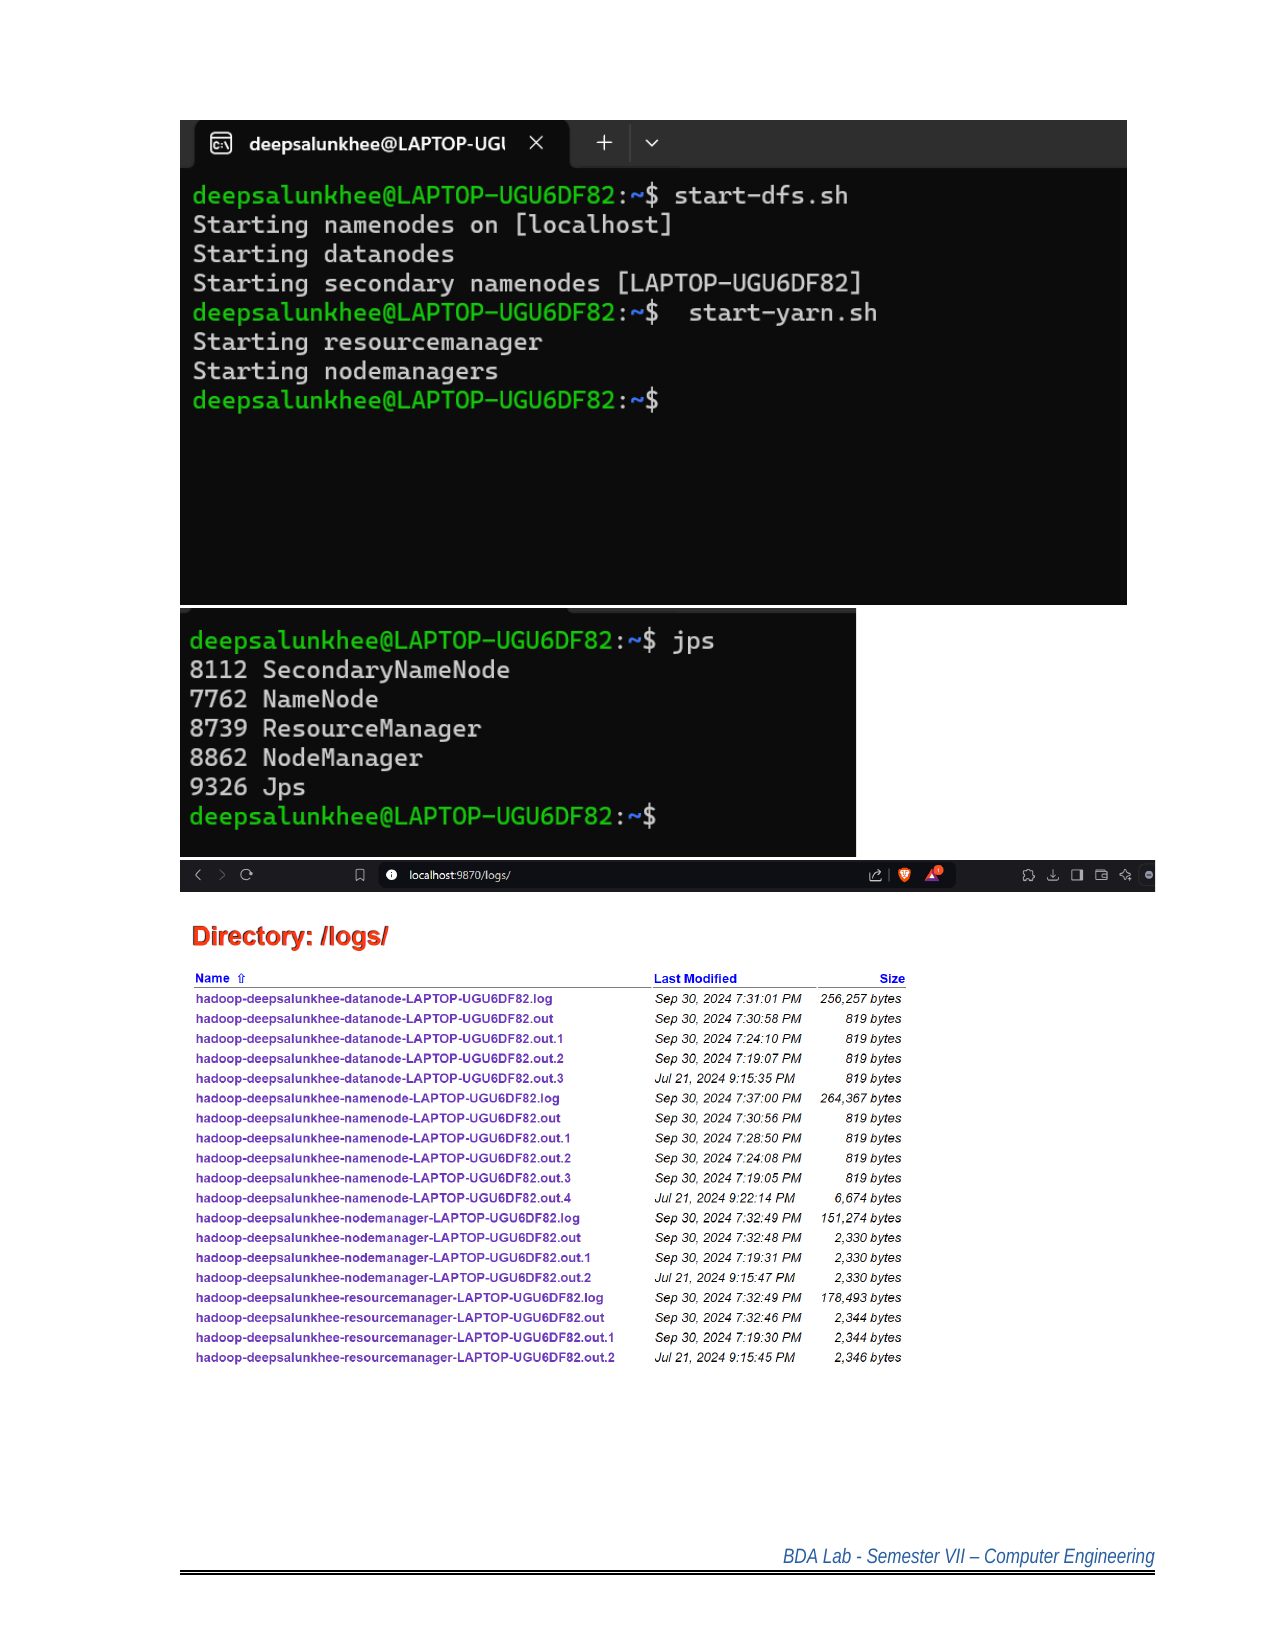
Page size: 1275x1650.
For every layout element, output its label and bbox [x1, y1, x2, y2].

picture [180, 860, 1155, 1368]
picture [180, 608, 857, 857]
picture [180, 120, 1127, 605]
